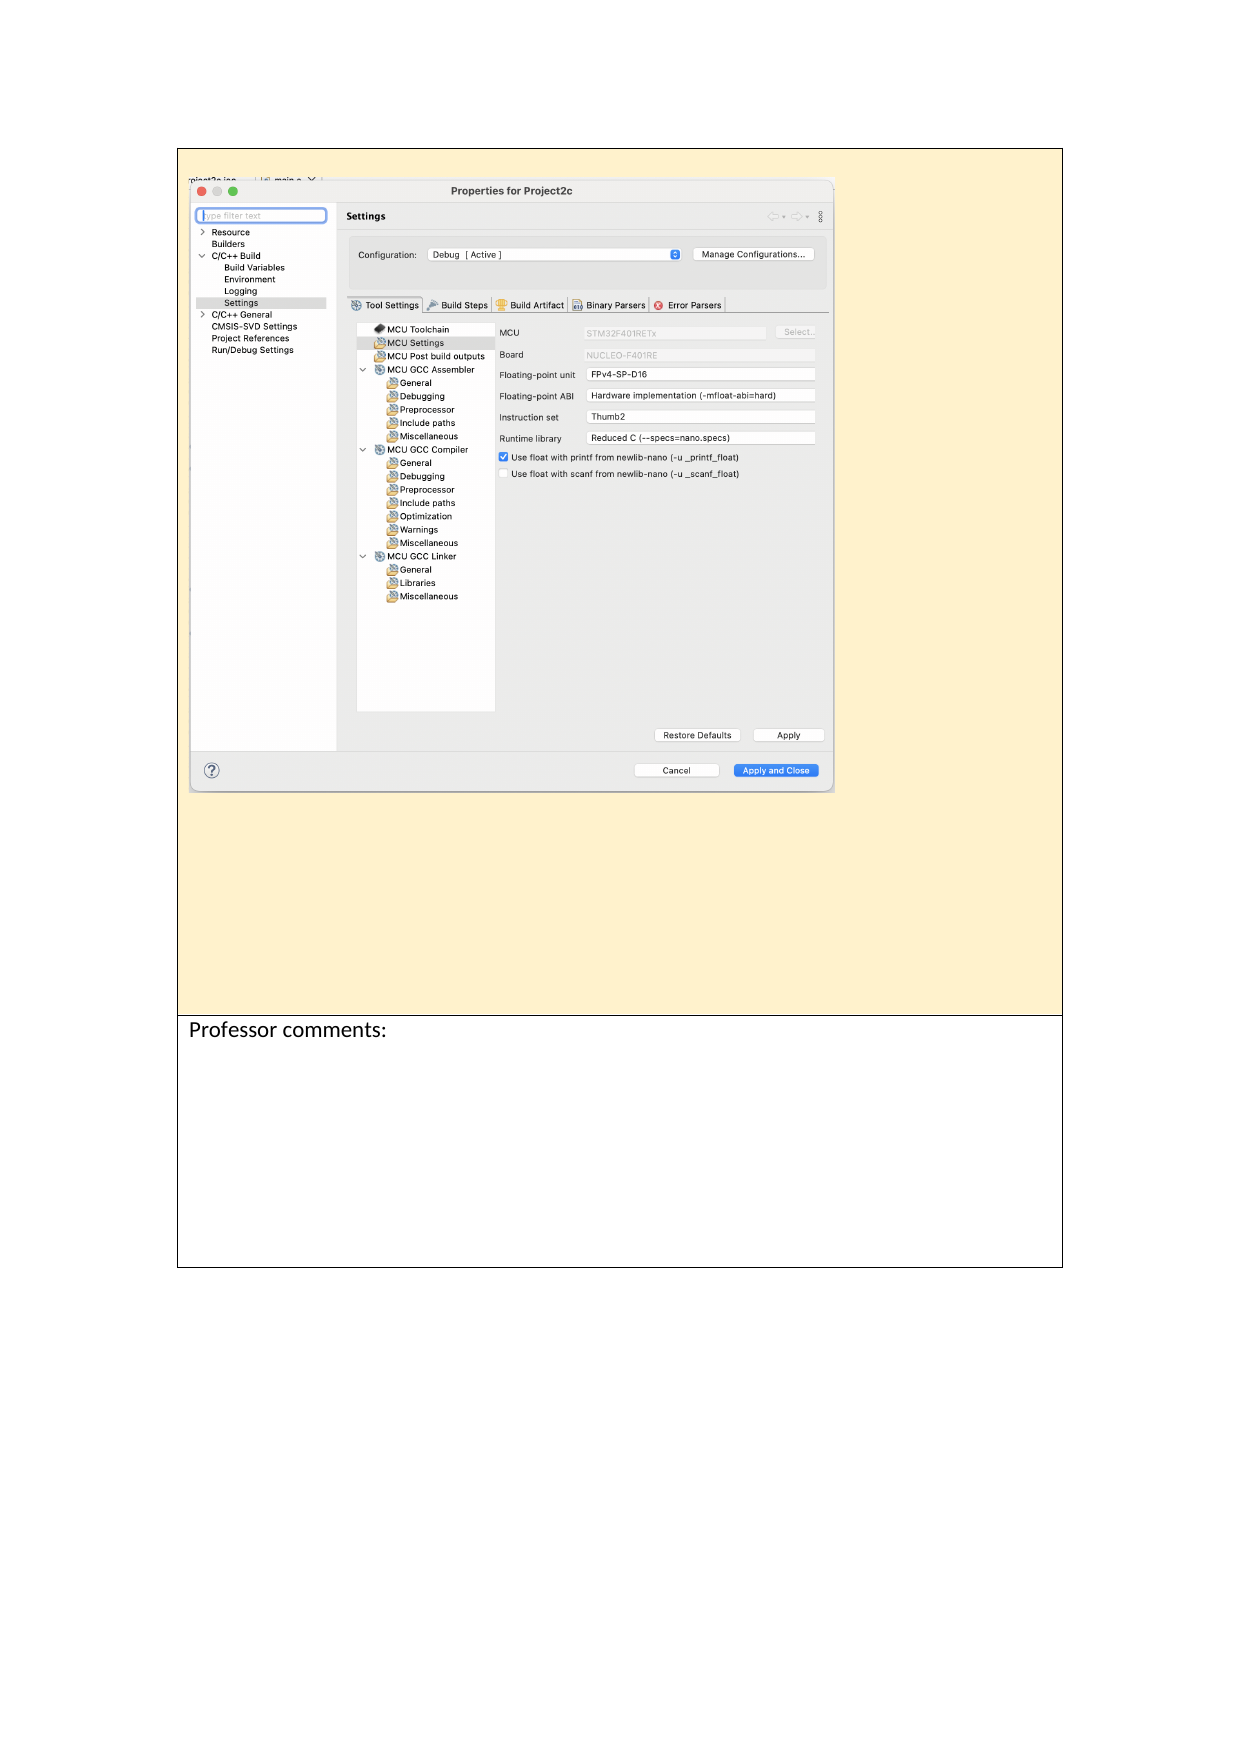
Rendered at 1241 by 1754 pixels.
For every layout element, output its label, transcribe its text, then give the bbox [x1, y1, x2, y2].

table_header We have done the whole homework, here is our explanation: Project 2b: Firstly, we have configured the board as shown below: The only configuration we have done is configure the pin PA1 as ADC1_IN1. Secondly, we have configured the timer2 as the exercise is required to use a timer to control the conversation rate at 1Hz: We have set the Clock Source to “Internal Clock”, and then set Prescaler and Counter Period to 8399,9999 respectively as (8399+1)*(9999+1) = 83e6. We have configured also the Trigger Event Selection to “Update Event”(from the project hint 2). Thirdly, we have configured the ADC1 as shown below: We have configured the Sampling Time to 480 Cycles in order to give the ADC enough time to finish its operation(from the professor’s comment of the clase). Then in order to make timer 2 to trigger the ADC every time it counts to its maxium value, we configured the External Trigger Convers… as “Timer 2 Trigger Out event”. Fourthly, we configured the NVIC as shown below: Until this point, we have configured all the stuffs related to the Board, then we went to the “main.c”, and in the main, we have the following code: In the main, we initialize both timer2 and ADC in a safe way. After doing that, we implemented our callback function: In the callback function, we just do the same thing as the project1 and project2a, nothing new. And the board works as we expected: Project 2c: Firstly, we have configured the board as shown below: At a glance, we have configured a lot of things in this project, but this is not true, because the only diference with the previous project is that we just added those pins to control the LCD. Secondly,we have configured the timer2, ADC1 and NVIC(just disabled the UART interrupt because we don’t use it at this project) exactly the same as the previous project: Until this point we have done all the configurations related to the board, then in order to use the LCD, we added the two documents in our project as shown below: After doing that, we go to the “main.c”, and first we add some include: Then, in the main, we initialize the LCD, ADC and Timer2: After doing that, we implemented the callback function: In the callback function, we actually do the exactly the same thing as the previous project, but this time we need to send the information to the LCD. And according to the argument of the lcd_drawBar(), it comes from the slide: We just do some small matematical trick here. And, the code works as we expected: Note: on the page 20 of the slide, it says that we need to set the conversion rate to 1Hz, but in the page 21, the conversion rate becomes 5Hz. As the conversion rate is controversial, we just set to 1Hz(and it is very easy to set to 5Hz,just change the value of Counter Period of Timer to 1999). Note for both of the previous projects we have configued this: [178, 149, 1062, 1014]
table_cell Professor comments: [178, 1016, 1062, 1267]
picture [188, 177, 835, 793]
